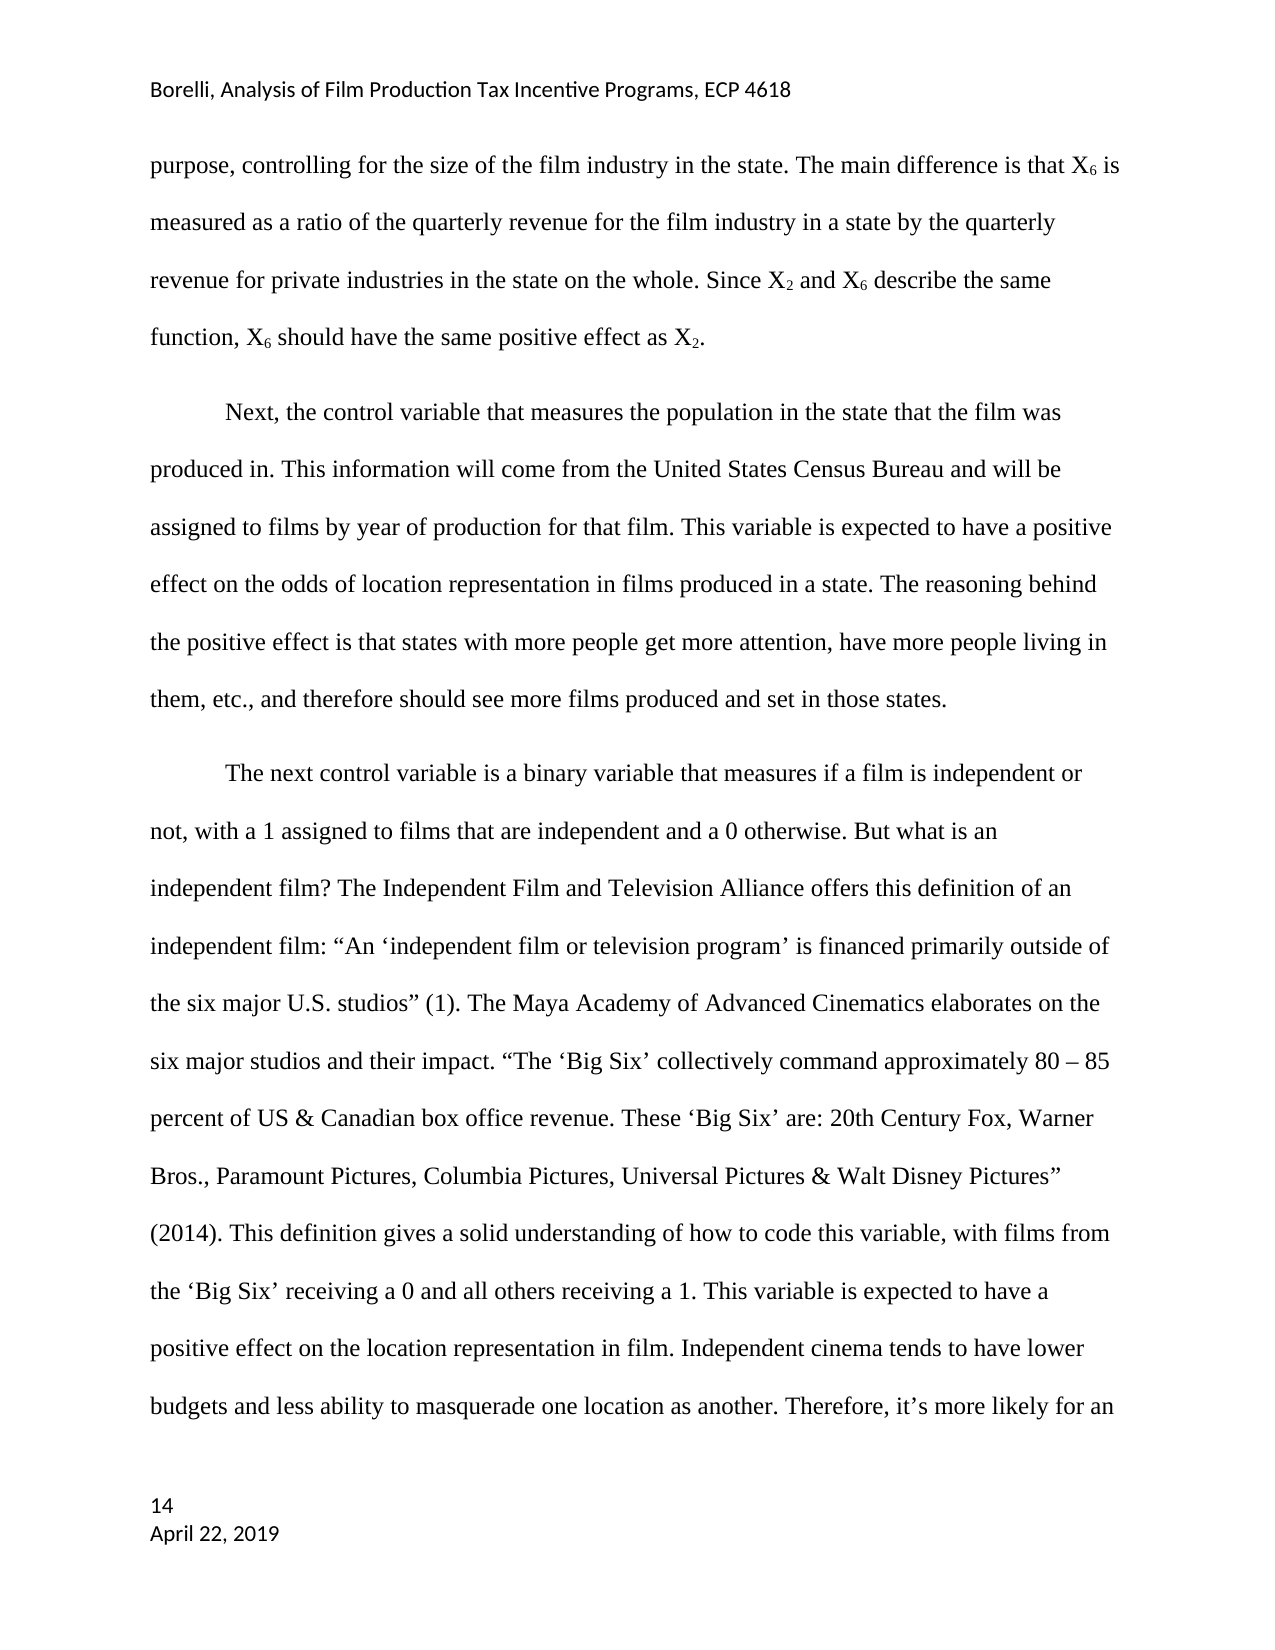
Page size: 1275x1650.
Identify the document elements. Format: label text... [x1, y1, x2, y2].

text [150, 150, 1125, 351]
text Next, the control variable that measures the population in the state that the film was produced in. This information will come from the United States Census Bureau and will be assigned to films by year of production for that film. This variable is expected to have a positive effect on the odds of location representation in films produced in a state. The reasoning behind the positive effect is that states with more people get more attention, have more people living in them, etc., and therefore should see more films produced and set in those states. [150, 397, 1125, 713]
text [150, 758, 1125, 1419]
